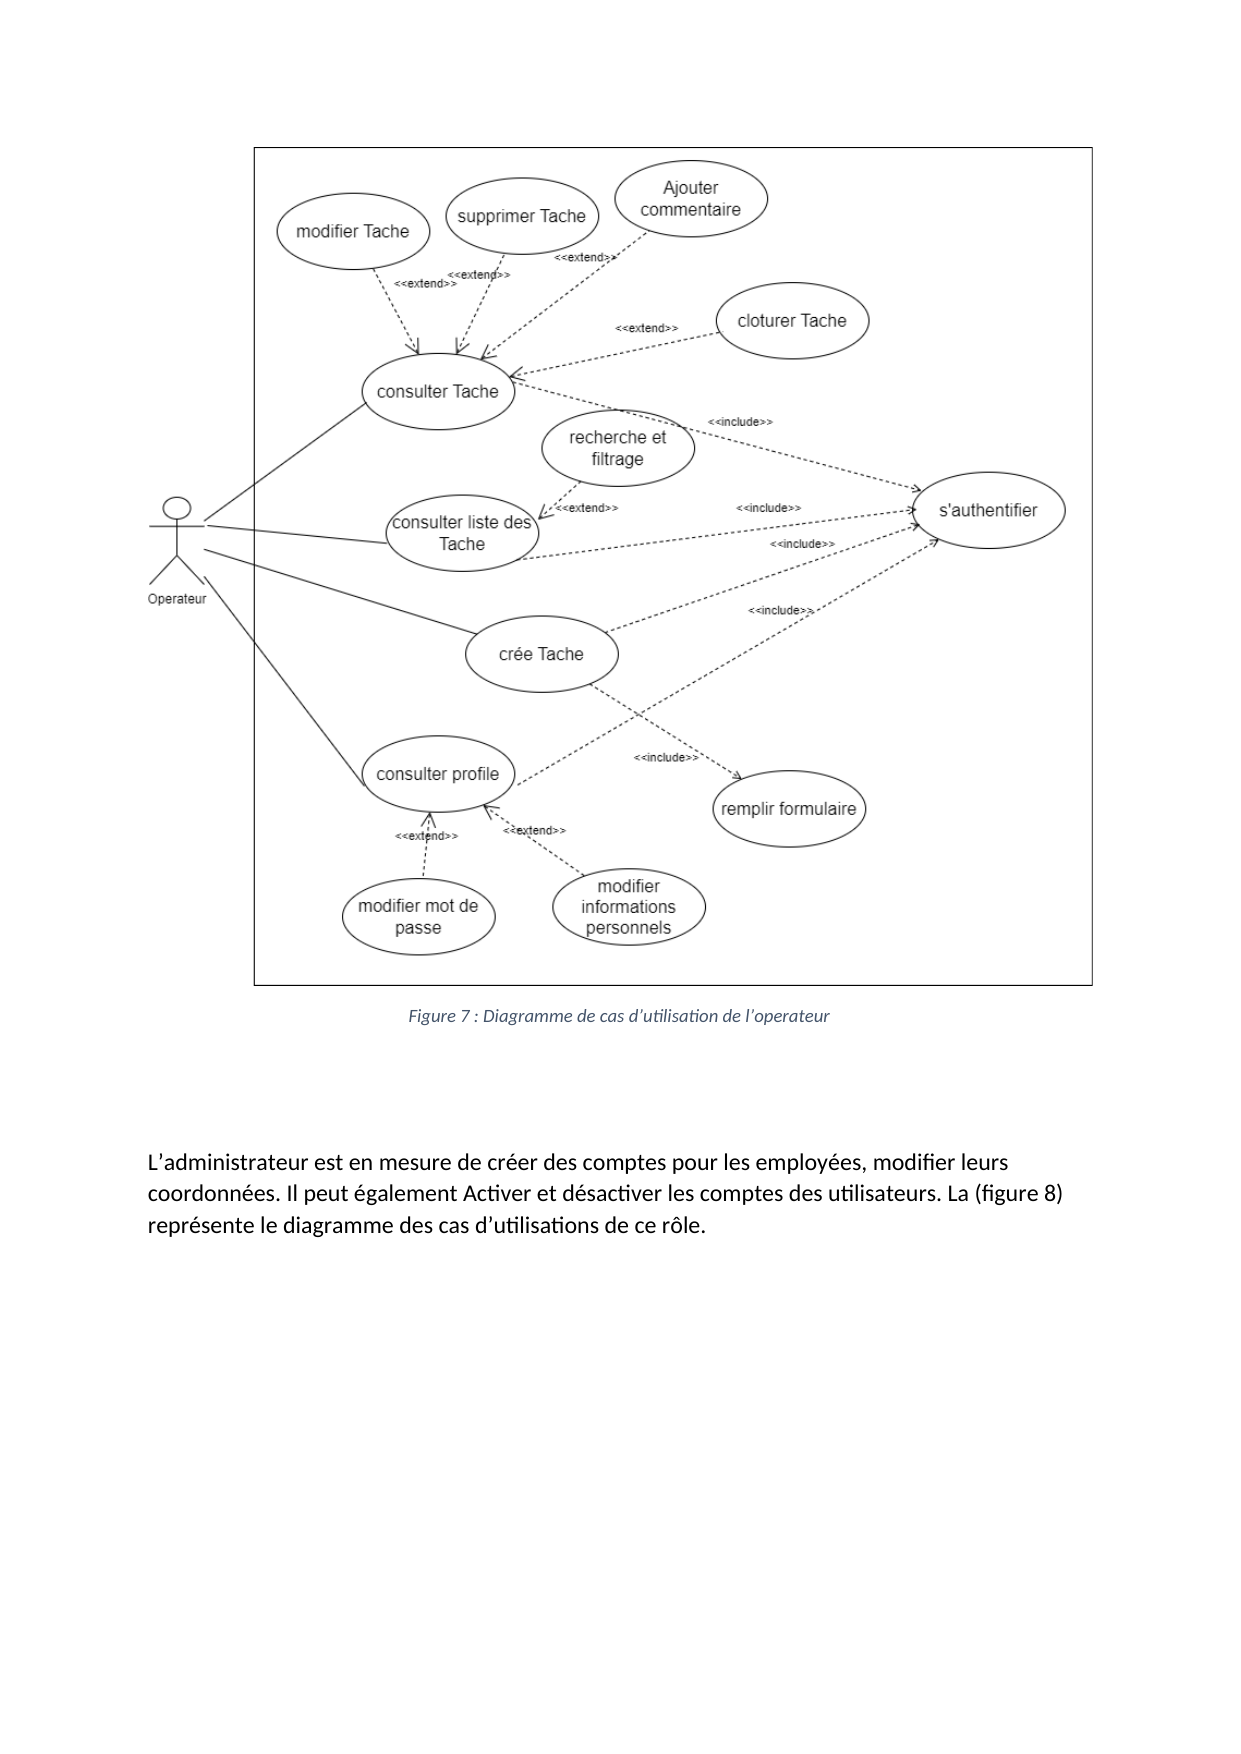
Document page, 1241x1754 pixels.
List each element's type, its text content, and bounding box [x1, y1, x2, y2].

text L’administrateur est en mesure de créer des comptes pour les employées, modifier leurs coordonnées. Il peut également Activer et désactiver les comptes des utilisateurs. La (figure 8) représente le diagramme des cas d’utilisations de ce rôle. [148, 1147, 1093, 1239]
picture [147, 147, 1093, 986]
text Figure 7 : Diagramme de cas d’utilisation de l’operateur [148, 1004, 1093, 1027]
